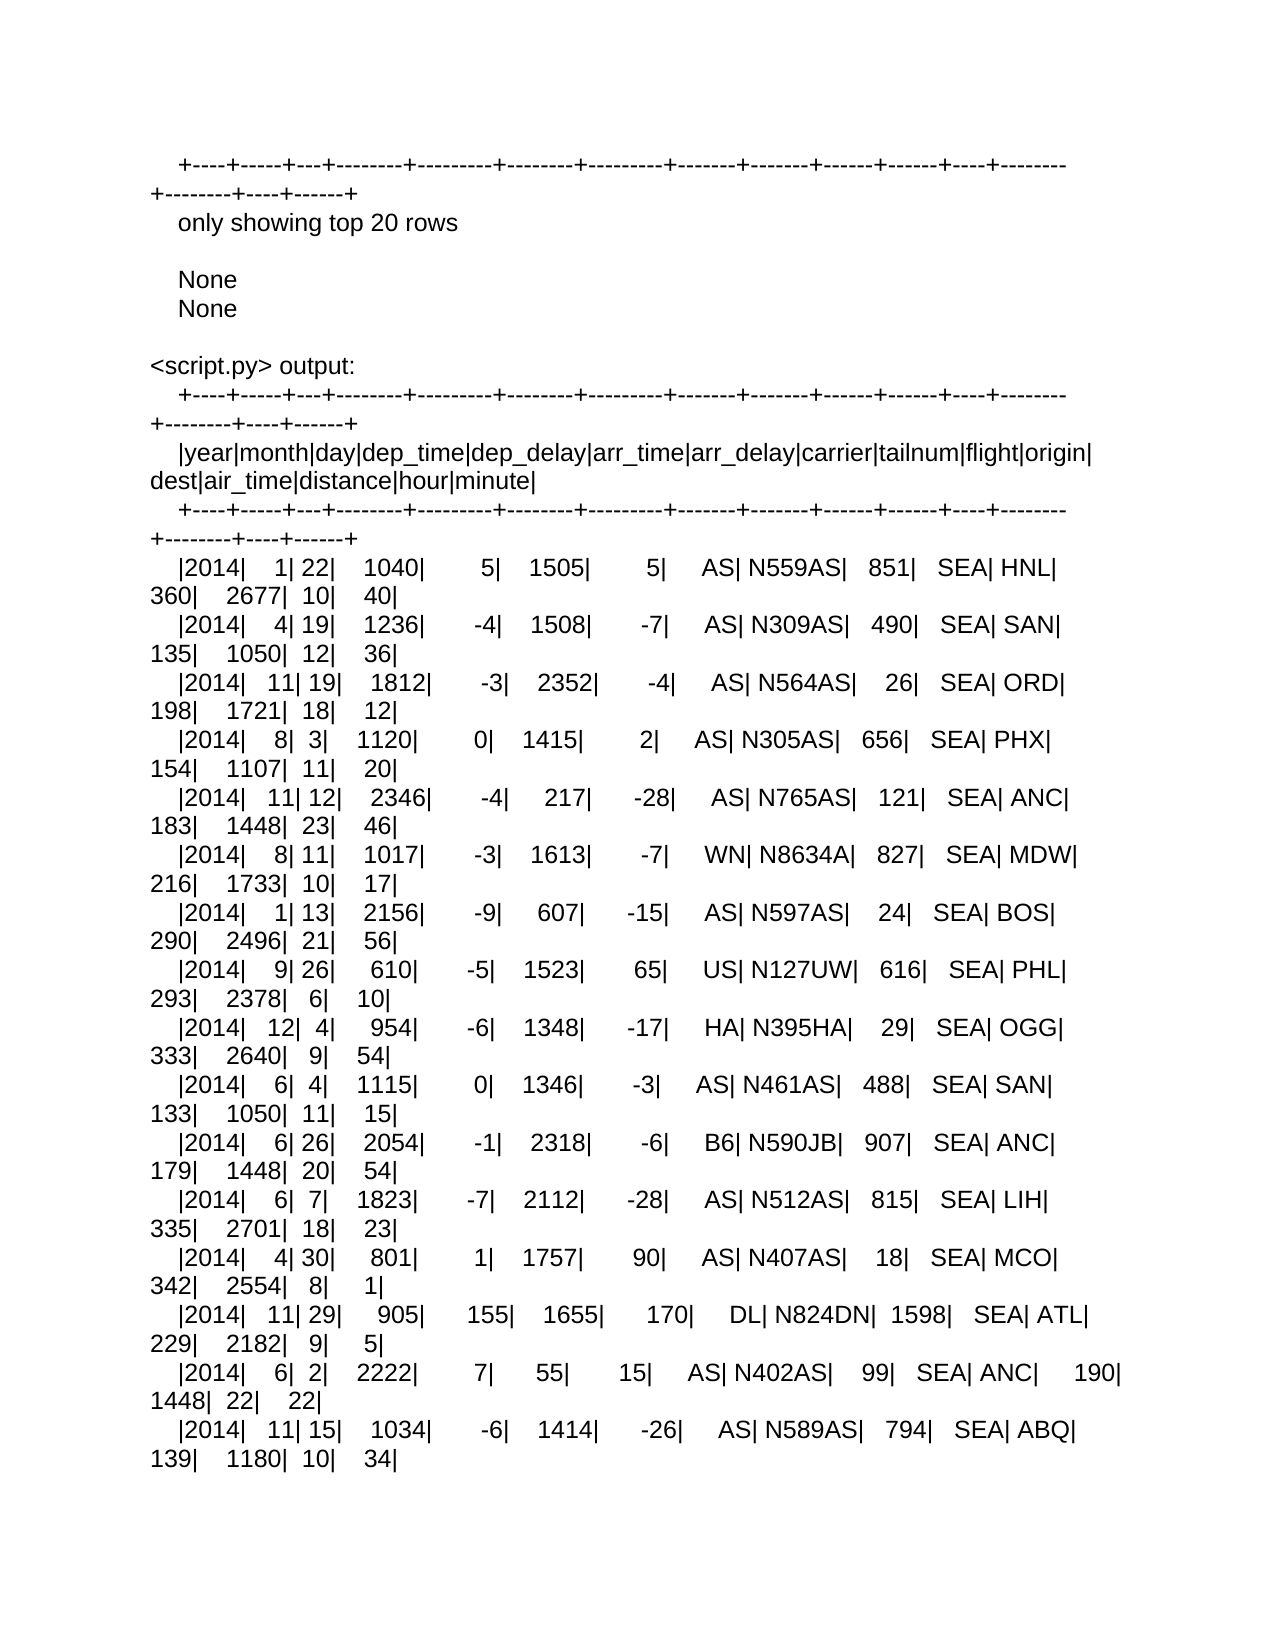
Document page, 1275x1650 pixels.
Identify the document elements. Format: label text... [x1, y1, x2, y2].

text +----+-----+---+--------+---------+--------+---------+-------+-------+------+------+----+--------+--------+----+------+ [150, 150, 1125, 207]
text |2014| 6| 4| 1115| 0| 1346| -3| AS| N461AS| 488| SEA| SAN| 133| 1050| 11| 15| [150, 1070, 1125, 1127]
text |2014| 1| 13| 2156| -9| 607| -15| AS| N597AS| 24| SEA| BOS| 290| 2496| 21| 56| [150, 897, 1125, 955]
text None [150, 294, 1125, 322]
text |year|month|day|dep_time|dep_delay|arr_time|arr_delay|carrier|tailnum|flight|origin|dest|air_time|distance|hour|minute| [150, 437, 1125, 495]
text |2014| 6| 26| 2054| -1| 2318| -6| B6| N590JB| 907| SEA| ANC| 179| 1448| 20| 54| [150, 1127, 1125, 1185]
text only showing top 20 rows [150, 207, 1125, 236]
text <script.py> output: [150, 351, 1125, 380]
text |2014| 4| 30| 801| 1| 1757| 90| AS| N407AS| 18| SEA| MCO| 342| 2554| 8| 1| [150, 1242, 1125, 1300]
text None [150, 265, 1125, 294]
text +----+-----+---+--------+---------+--------+---------+-------+-------+------+------+----+--------+--------+----+------+ [150, 380, 1125, 437]
text |2014| 12| 4| 954| -6| 1348| -17| HA| N395HA| 29| SEA| OGG| 333| 2640| 9| 54| [150, 1012, 1125, 1070]
text +----+-----+---+--------+---------+--------+---------+-------+-------+------+------+----+--------+--------+----+------+ [150, 495, 1125, 552]
text |2014| 11| 29| 905| 155| 1655| 170| DL| N824DN| 1598| SEA| ATL| 229| 2182| 9| 5| [150, 1300, 1125, 1357]
text |2014| 8| 3| 1120| 0| 1415| 2| AS| N305AS| 656| SEA| PHX| 154| 1107| 11| 20| [150, 725, 1125, 782]
text |2014| 1| 22| 1040| 5| 1505| 5| AS| N559AS| 851| SEA| HNL| 360| 2677| 10| 40| [150, 552, 1125, 610]
text |2014| 11| 12| 2346| -4| 217| -28| AS| N765AS| 121| SEA| ANC| 183| 1448| 23| 46| [150, 782, 1125, 840]
text |2014| 11| 19| 1812| -3| 2352| -4| AS| N564AS| 26| SEA| ORD| 198| 1721| 18| 12| [150, 667, 1125, 725]
text |2014| 11| 15| 1034| -6| 1414| -26| AS| N589AS| 794| SEA| ABQ| 139| 1180| 10| 34| [150, 1415, 1125, 1472]
text |2014| 4| 19| 1236| -4| 1508| -7| AS| N309AS| 490| SEA| SAN| 135| 1050| 12| 36| [150, 610, 1125, 667]
text |2014| 6| 2| 2222| 7| 55| 15| AS| N402AS| 99| SEA| ANC| 190| 1448| 22| 22| [150, 1357, 1125, 1415]
text |2014| 9| 26| 610| -5| 1523| 65| US| N127UW| 616| SEA| PHL| 293| 2378| 6| 10| [150, 955, 1125, 1012]
text |2014| 8| 11| 1017| -3| 1613| -7| WN| N8634A| 827| SEA| MDW| 216| 1733| 10| 17| [150, 840, 1125, 897]
text |2014| 6| 7| 1823| -7| 2112| -28| AS| N512AS| 815| SEA| LIH| 335| 2701| 18| 23| [150, 1185, 1125, 1242]
